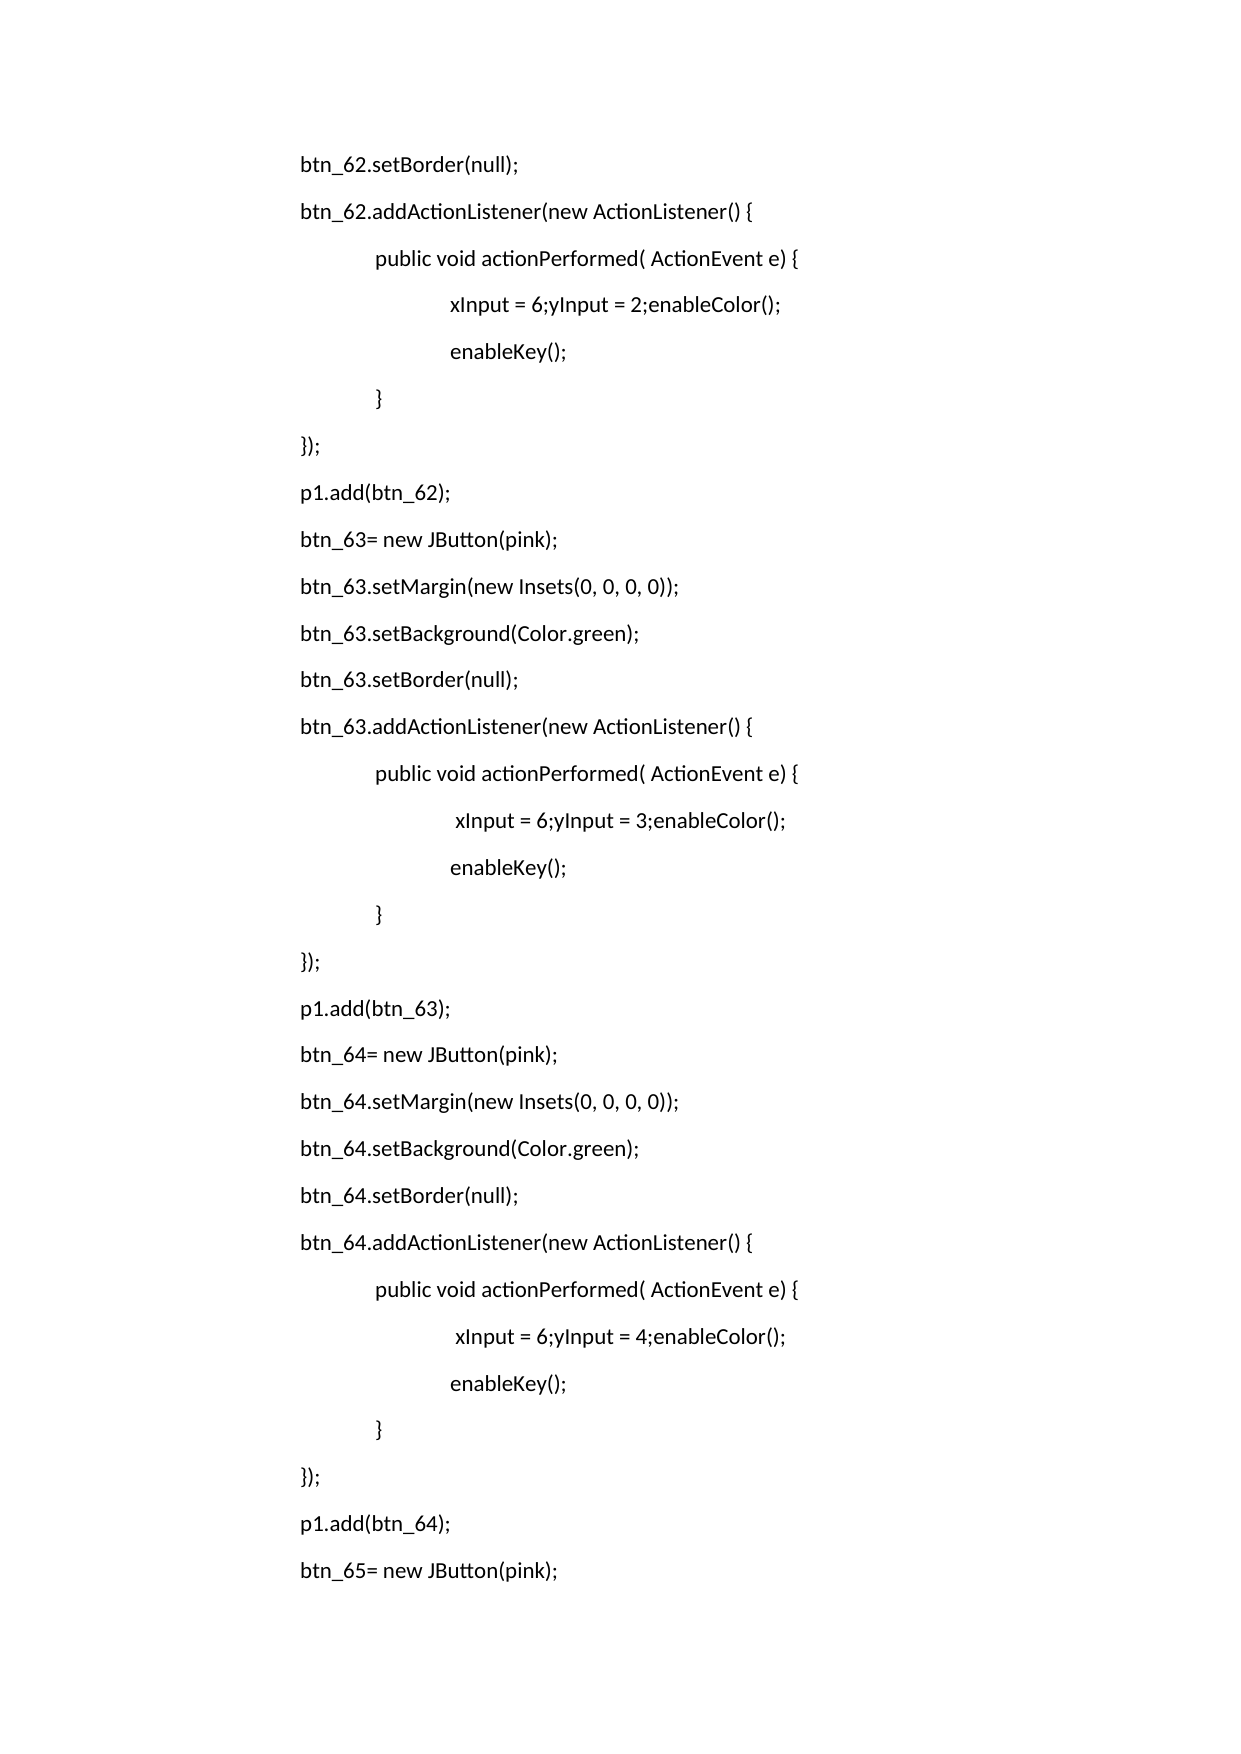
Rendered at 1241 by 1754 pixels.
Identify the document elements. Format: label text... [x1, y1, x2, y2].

text public void actionPerformed( ActionEvent e) { [150, 759, 1090, 787]
text btn_63= new JButton(pink); [150, 525, 1090, 553]
text enableKey(); [150, 1369, 1090, 1397]
text btn_64.setBorder(null); [150, 1181, 1090, 1209]
text enableKey(); [150, 853, 1090, 881]
text } [150, 1416, 1090, 1444]
text } [150, 900, 1090, 928]
text p1.add(btn_62); [150, 478, 1090, 506]
text btn_65= new JButton(pink); [150, 1556, 1090, 1584]
text btn_64= new JButton(pink); [150, 1041, 1090, 1069]
text xInput = 6;yInput = 4;enableColor(); [150, 1322, 1090, 1350]
text btn_63.setBorder(null); [150, 666, 1090, 694]
text }); [150, 947, 1090, 975]
text }); [150, 431, 1090, 459]
text p1.add(btn_64); [150, 1509, 1090, 1537]
text }); [150, 1462, 1090, 1491]
text btn_64.setMargin(new Insets(0, 0, 0, 0)); [150, 1087, 1090, 1116]
text btn_63.setMargin(new Insets(0, 0, 0, 0)); [150, 572, 1090, 600]
text btn_64.addActionListener(new ActionListener() { [150, 1228, 1090, 1256]
text btn_62.addActionListener(new ActionListener() { [150, 197, 1090, 225]
text } [150, 384, 1090, 412]
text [150, 1275, 1090, 1303]
text btn_63.addActionListener(new ActionListener() { [150, 712, 1090, 741]
text btn_63.setBackground(Color.green); [150, 619, 1090, 647]
text p1.add(btn_63); [150, 994, 1090, 1022]
text enableKey(); [150, 337, 1090, 366]
text public void actionPerformed( ActionEvent e) { [150, 244, 1090, 272]
text btn_64.setBackground(Color.green); [150, 1134, 1090, 1162]
text xInput = 6;yInput = 2;enableColor(); [150, 291, 1090, 319]
text xInput = 6;yInput = 3;enableColor(); [150, 806, 1090, 834]
text btn_62.setBorder(null); [150, 150, 1090, 178]
